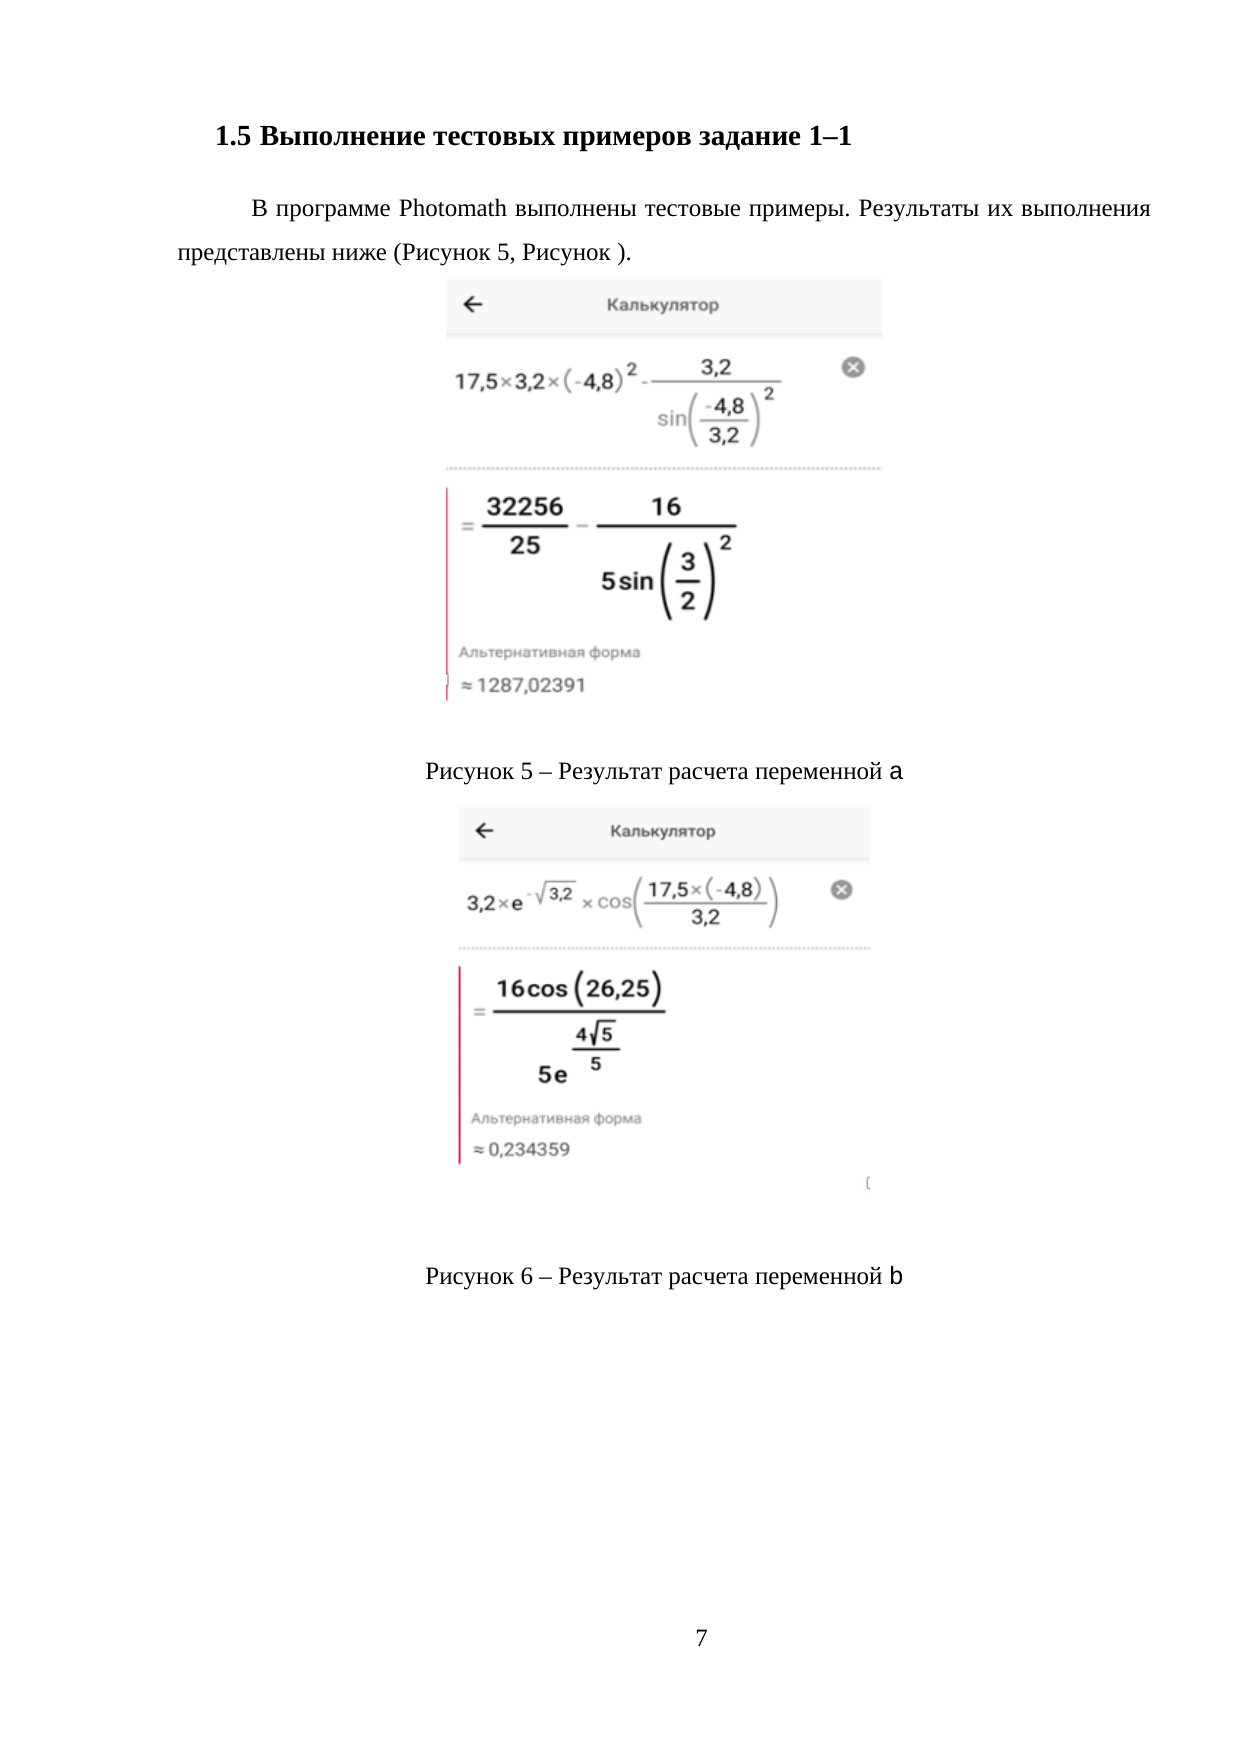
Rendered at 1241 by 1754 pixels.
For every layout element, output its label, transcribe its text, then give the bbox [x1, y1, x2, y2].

text Рисунок 6 – Результат расчета переменной b [177, 1261, 1152, 1292]
list Выполнение тестовых примеров задание 1–1 [215, 118, 1152, 152]
text В программе Photomath выполнены тестовые примеры. Результаты их выполнения представлены ниже (Рисунок 5, Рисунок 6). [177, 193, 1152, 265]
picture [458, 807, 871, 1247]
picture [446, 279, 883, 742]
text Рисунок 5 – Результат расчета переменной a [177, 756, 1152, 787]
